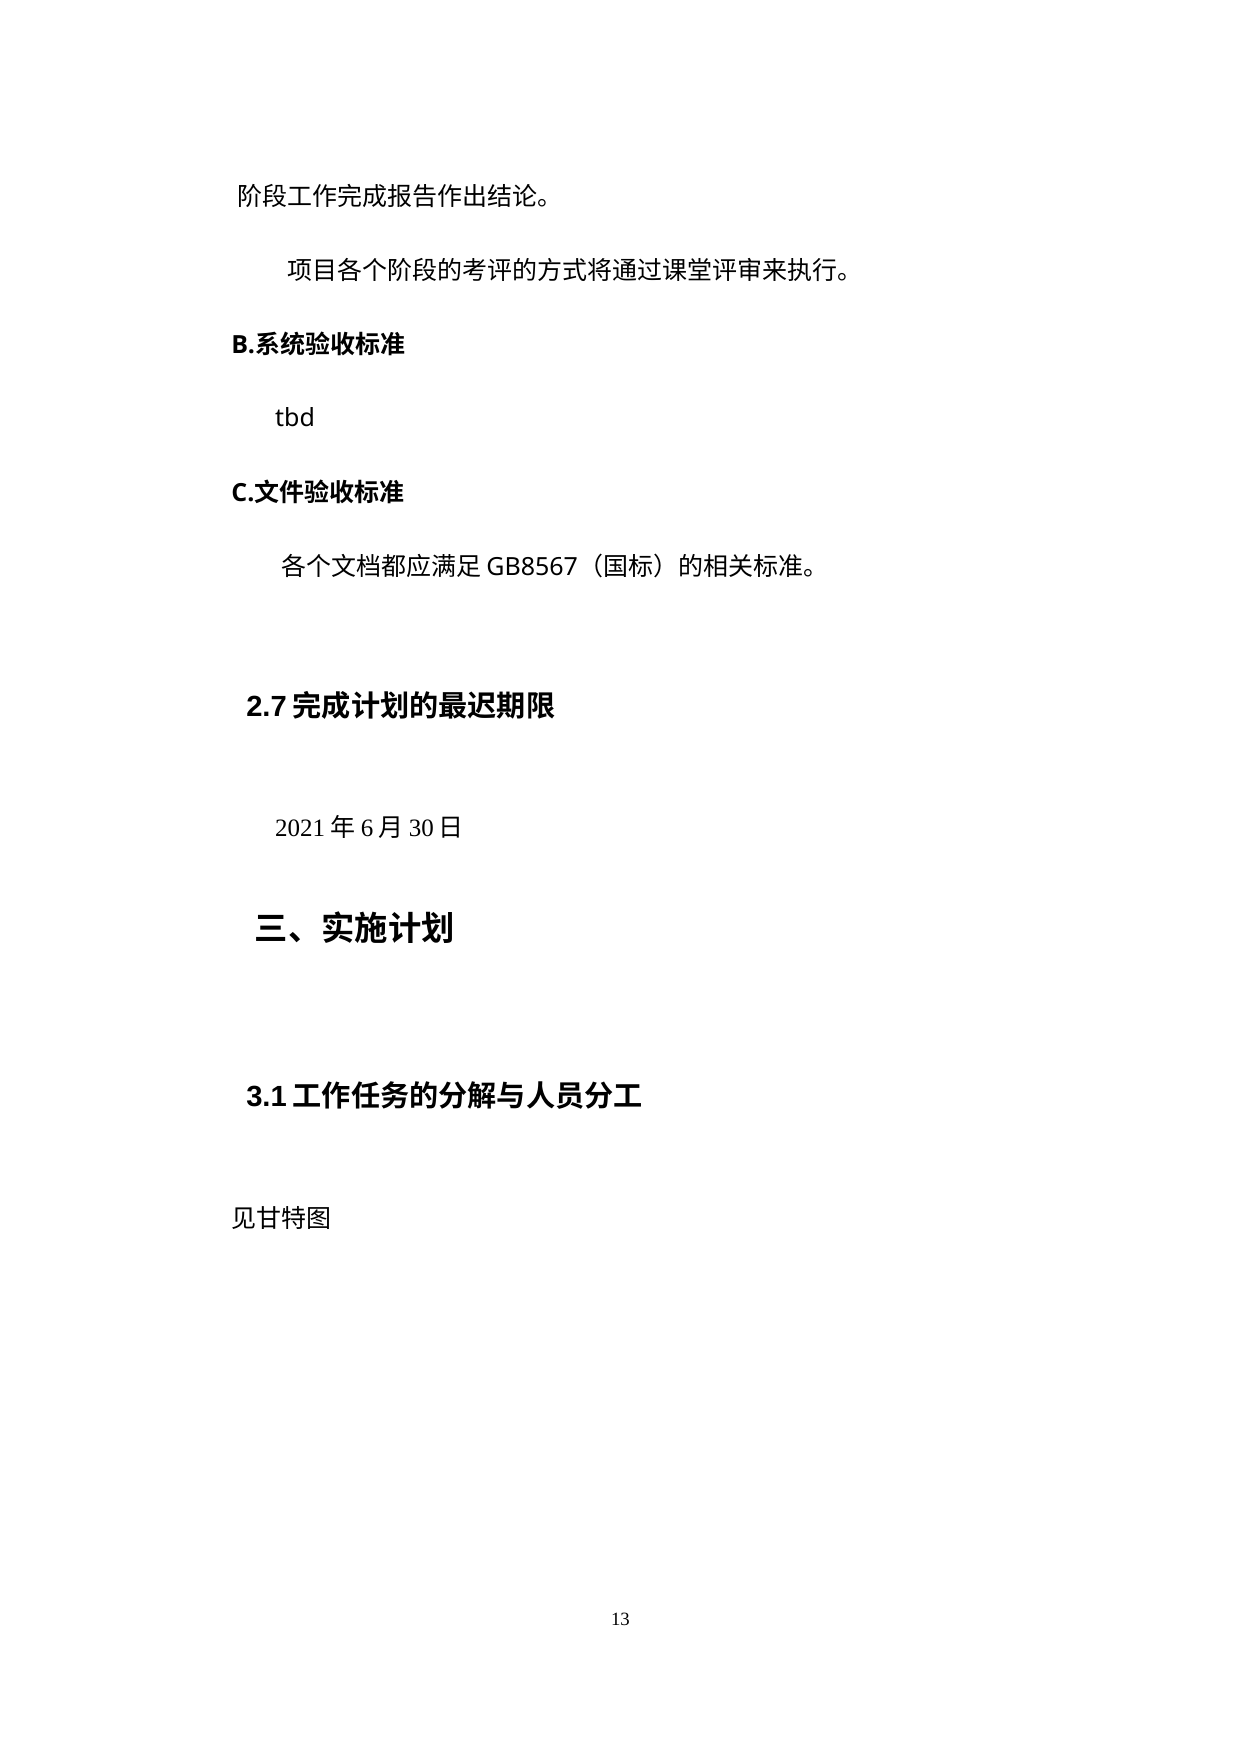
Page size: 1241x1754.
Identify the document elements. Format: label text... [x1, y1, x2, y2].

text C.文件验收标准 [194, 458, 1053, 523]
text 见甘特图 [187, 1184, 1053, 1249]
text 2021年 6月 30日 [275, 793, 1053, 858]
text tbd [231, 384, 1053, 449]
subtitle 三、实施计划 [187, 894, 1053, 959]
text B.系统验收标准 [194, 310, 1053, 375]
subtitle 2.7完成计划的最迟期限 [187, 671, 1053, 736]
subtitle 3.1工作任务的分解与人员分工 [187, 1061, 1053, 1126]
text 项目各个阶段的考评的方式将通过课堂评审来执行。 [238, 236, 1053, 301]
text 各个文档都应满足GB8567（国标）的相关标准。 [237, 532, 1053, 597]
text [238, 162, 1053, 227]
